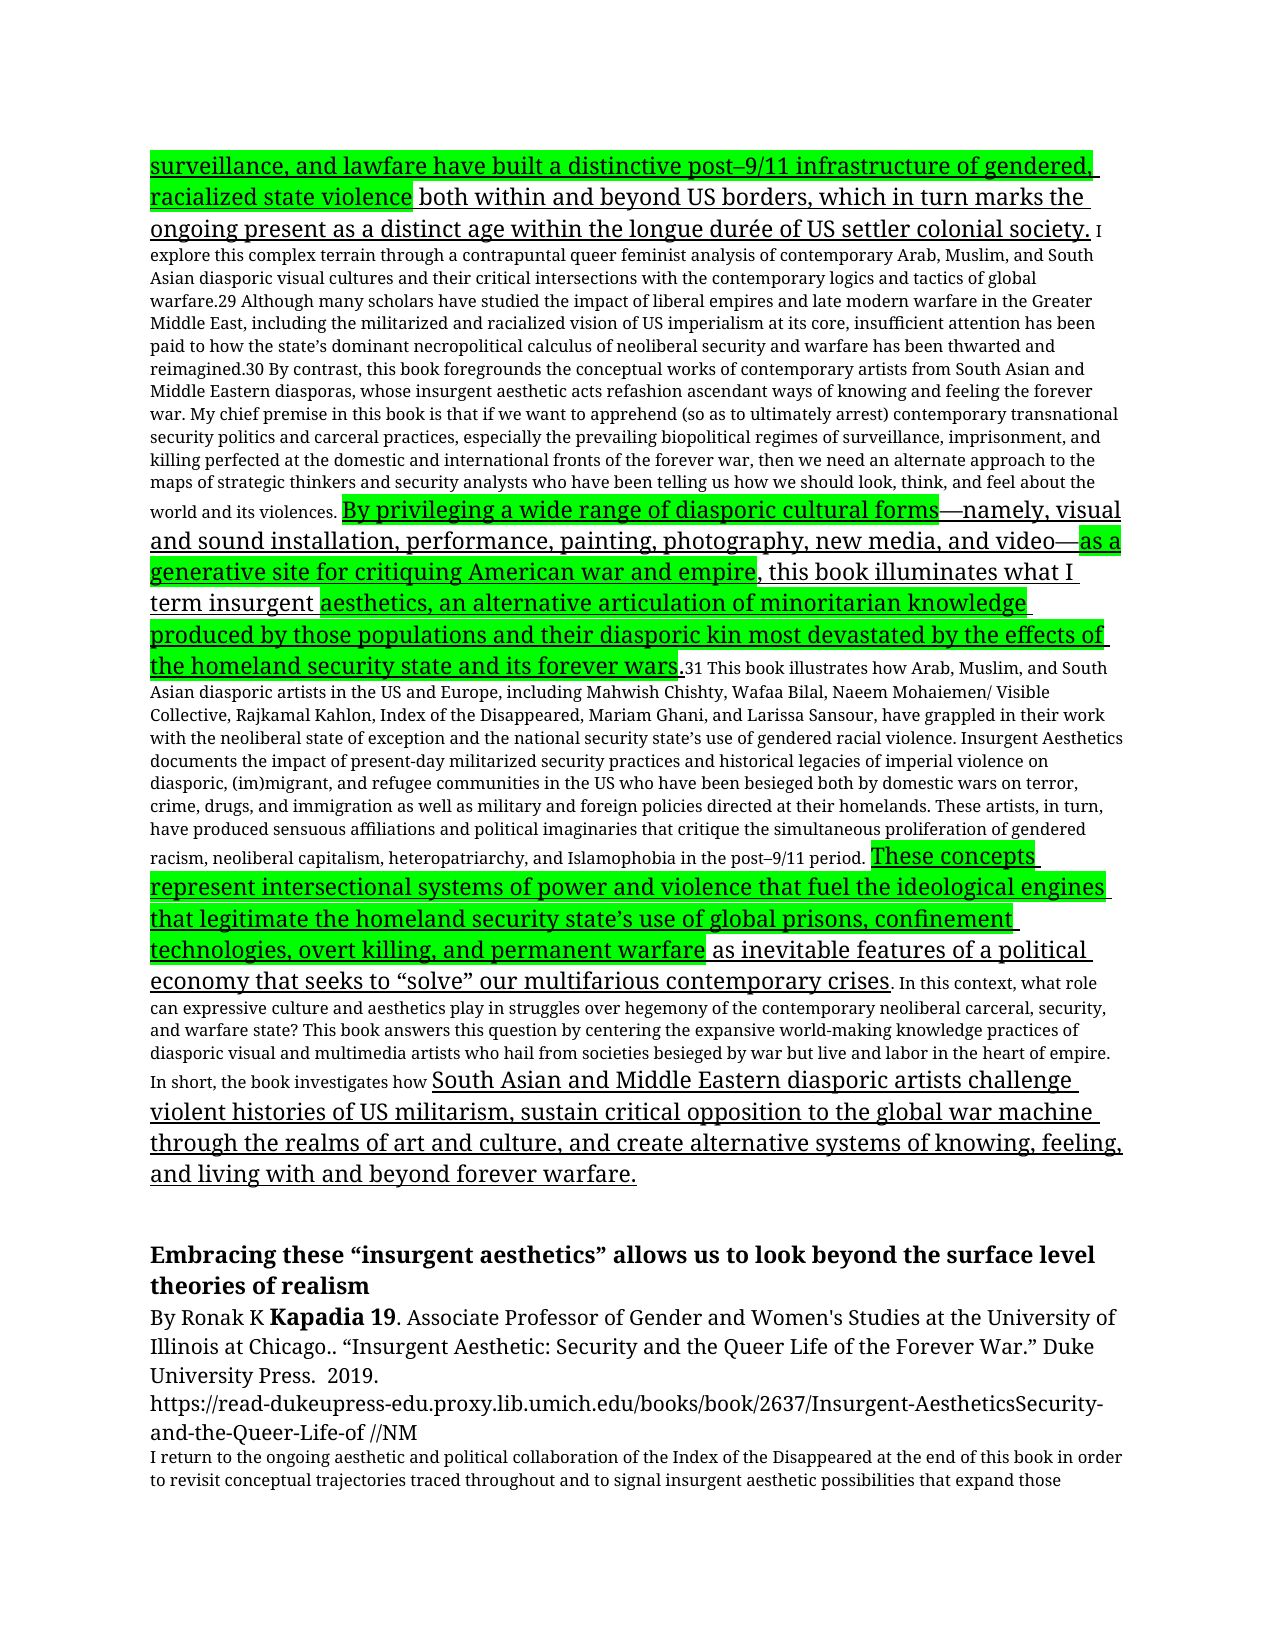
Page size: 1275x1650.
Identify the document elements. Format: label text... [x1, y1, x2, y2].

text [150, 150, 1125, 1189]
subtitle Embracing these “insurgent aesthetics” allows us to look beyond the surface level theories of realism [150, 1239, 1125, 1301]
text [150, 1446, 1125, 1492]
text By Ronak K Kapadia 19. Associate Professor of Gender and Women's Studies at the University of Illinois at Chicago.. “Insurgent Aesthetic: Security and the Queer Life of the Forever War.” Duke University Press. 2019. https://read-dukeupress-edu.proxy.lib.umich.edu/books/book/2637/Insurgent-AestheticsSecurity-and-the-Queer-Life-of //NM [150, 1301, 1125, 1446]
